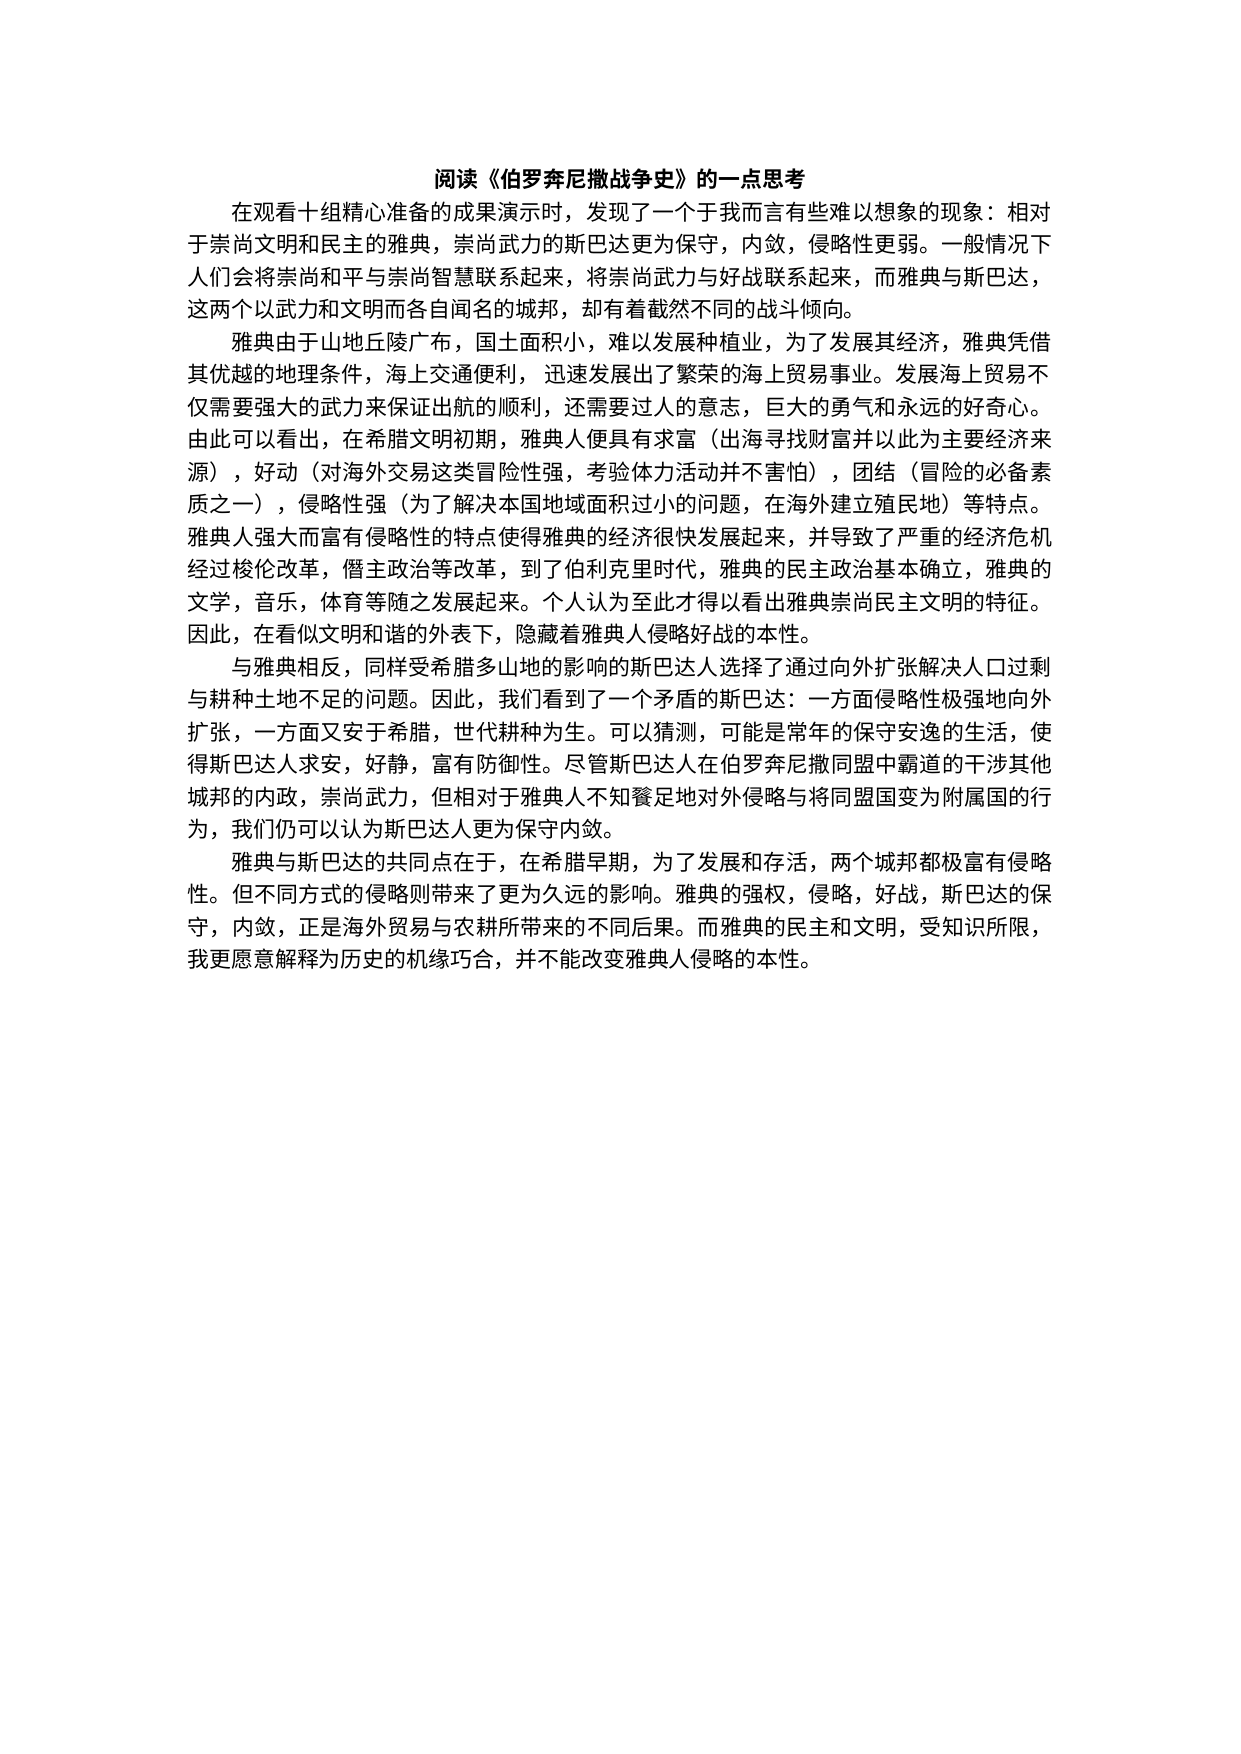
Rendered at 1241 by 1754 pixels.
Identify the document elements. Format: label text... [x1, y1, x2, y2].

text 雅典由于山地丘陵广布，国土面积小，难以发展种植业，为了发展其经济，雅典凭借其优越的地理条件，海上交通便利， 迅速发展出了繁荣的海上贸易事业。发展海上贸易不仅需要强大的武力来保证出航的顺利，还需要过人的意志，巨大的勇气和永远的好奇心。由此可以看出，在希腊文明初期，雅典人便具有求富（出海寻找财富并以此为主要经济来源），好动（对海外交易这类冒险性强，考验体力活动并不害怕），团结（冒险的必备素质之一），侵略性强（为了解决本国地域面积过小的问题，在海外建立殖民地）等特点。雅典人强大而富有侵略性的特点使得雅典的经济很快发展起来，并导致了严重的经济危机。经过梭伦改革，僭主政治等改革，到了伯利克里时代，雅典的民主政治基本确立，雅典的文学，音乐，体育等随之发展起来。个人认为至此才得以看出雅典崇尚民主文明的特征。因此，在看似文明和谐的外表下，隐藏着雅典人侵略好战的本性。 [187, 324, 1053, 649]
text 雅典与斯巴达的共同点在于，在希腊早期，为了发展和存活，两个城邦都极富有侵略性。但不同方式的侵略则带来了更为久远的影响。雅典的强权，侵略，好战，斯巴达的保守，内敛，正是海外贸易与农耕所带来的不同后果。而雅典的民主和文明，受知识所限，我更愿意解释为历史的机缘巧合，并不能改变雅典人侵略的本性。 [187, 844, 1053, 974]
text 与雅典相反，同样受希腊多山地的影响的斯巴达人选择了通过向外扩张解决人口过剩与耕种土地不足的问题。因此，我们看到了一个矛盾的斯巴达：一方面侵略性极强地向外扩张，一方面又安于希腊，世代耕种为生。可以猜测，可能是常年的保守安逸的生活，使得斯巴达人求安，好静，富有防御性。尽管斯巴达人在伯罗奔尼撒同盟中霸道的干涉其他城邦的内政，崇尚武力，但相对于雅典人不知餮足地对外侵略与将同盟国变为附属国的行为，我们仍可以认为斯巴达人更为保守内敛。 [187, 649, 1053, 844]
text 在观看十组精心准备的成果演示时，发现了一个于我而言有些难以想象的现象：相对于崇尚文明和民主的雅典，崇尚武力的斯巴达更为保守，内敛，侵略性更弱。一般情况下人们会将崇尚和平与崇尚智慧联系起来，将崇尚武力与好战联系起来，而雅典与斯巴达，这两个以武力和文明而各自闻名的城邦，却有着截然不同的战斗倾向。 [187, 194, 1053, 324]
text 阅读《伯罗奔尼撒战争史》的一点思考 [187, 162, 1053, 194]
